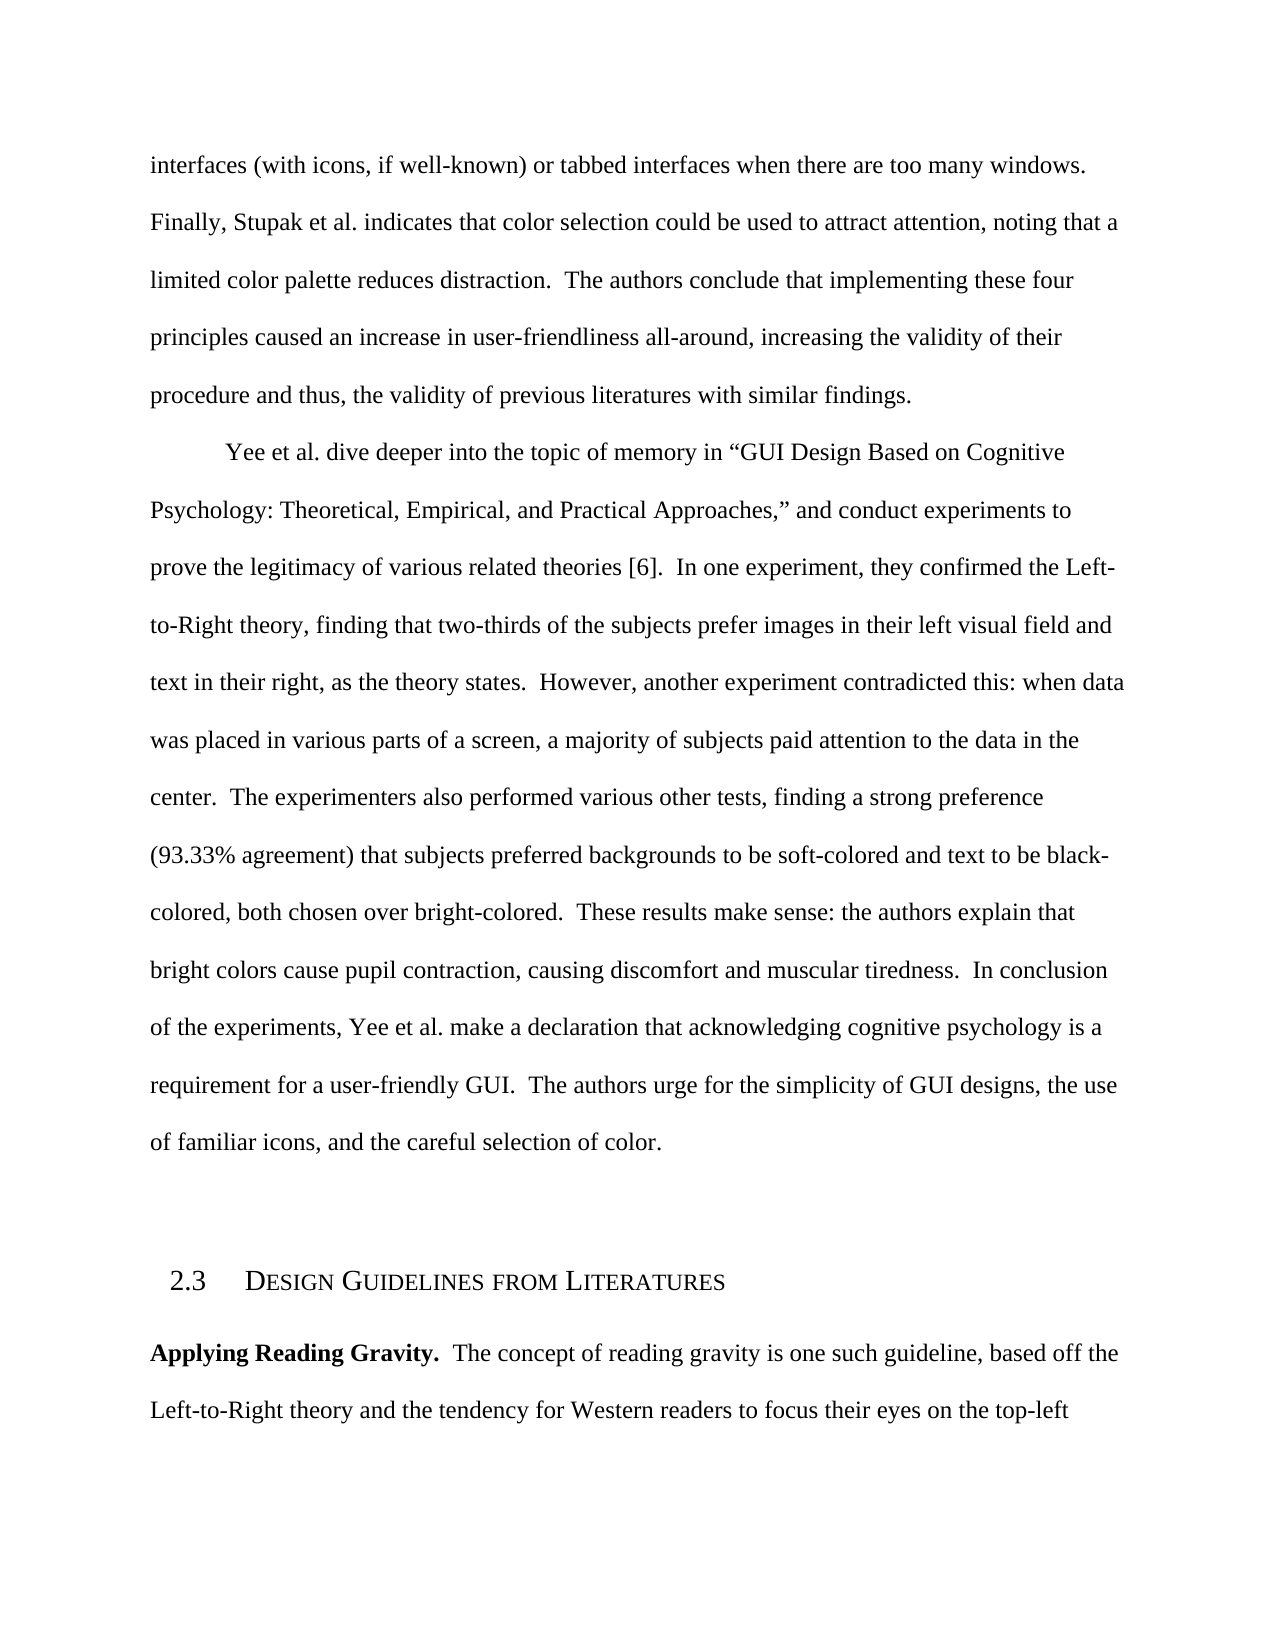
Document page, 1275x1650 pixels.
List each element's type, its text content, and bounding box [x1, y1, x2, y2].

subtitle Design Guidelines from Literatures [169, 1263, 1125, 1296]
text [150, 150, 1125, 409]
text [150, 1338, 1125, 1424]
text Yee et al. dive deeper into the topic of memory in “GUI Design Based on Cognitive Psychology: Theoretical, Empirical, and Practical Approaches,” and conduct experiments to prove the legitimacy of various related theories [6]. In one experiment, they confirmed the Left-to-Right theory, finding that two-thirds of the subjects prefer images in their left visual field and text in their right, as the theory states. However, another experiment contradicted this: when data was placed in various parts of a screen, a majority of subjects paid attention to the data in the center. The experimenters also performed various other tests, finding a strong preference (93.33% agreement) that subjects preferred backgrounds to be soft-colored and text to be black-colored, both chosen over bright-colored. These results make sense: the authors explain that bright colors cause pupil contraction, causing discomfort and muscular tiredness. In conclusion of the experiments, Yee et al. make a declaration that acknowledging cognitive psychology is a requirement for a user-friendly GUI. The authors urge for the simplicity of GUI designs, the use of familiar icons, and the careful selection of color. [150, 437, 1125, 1156]
